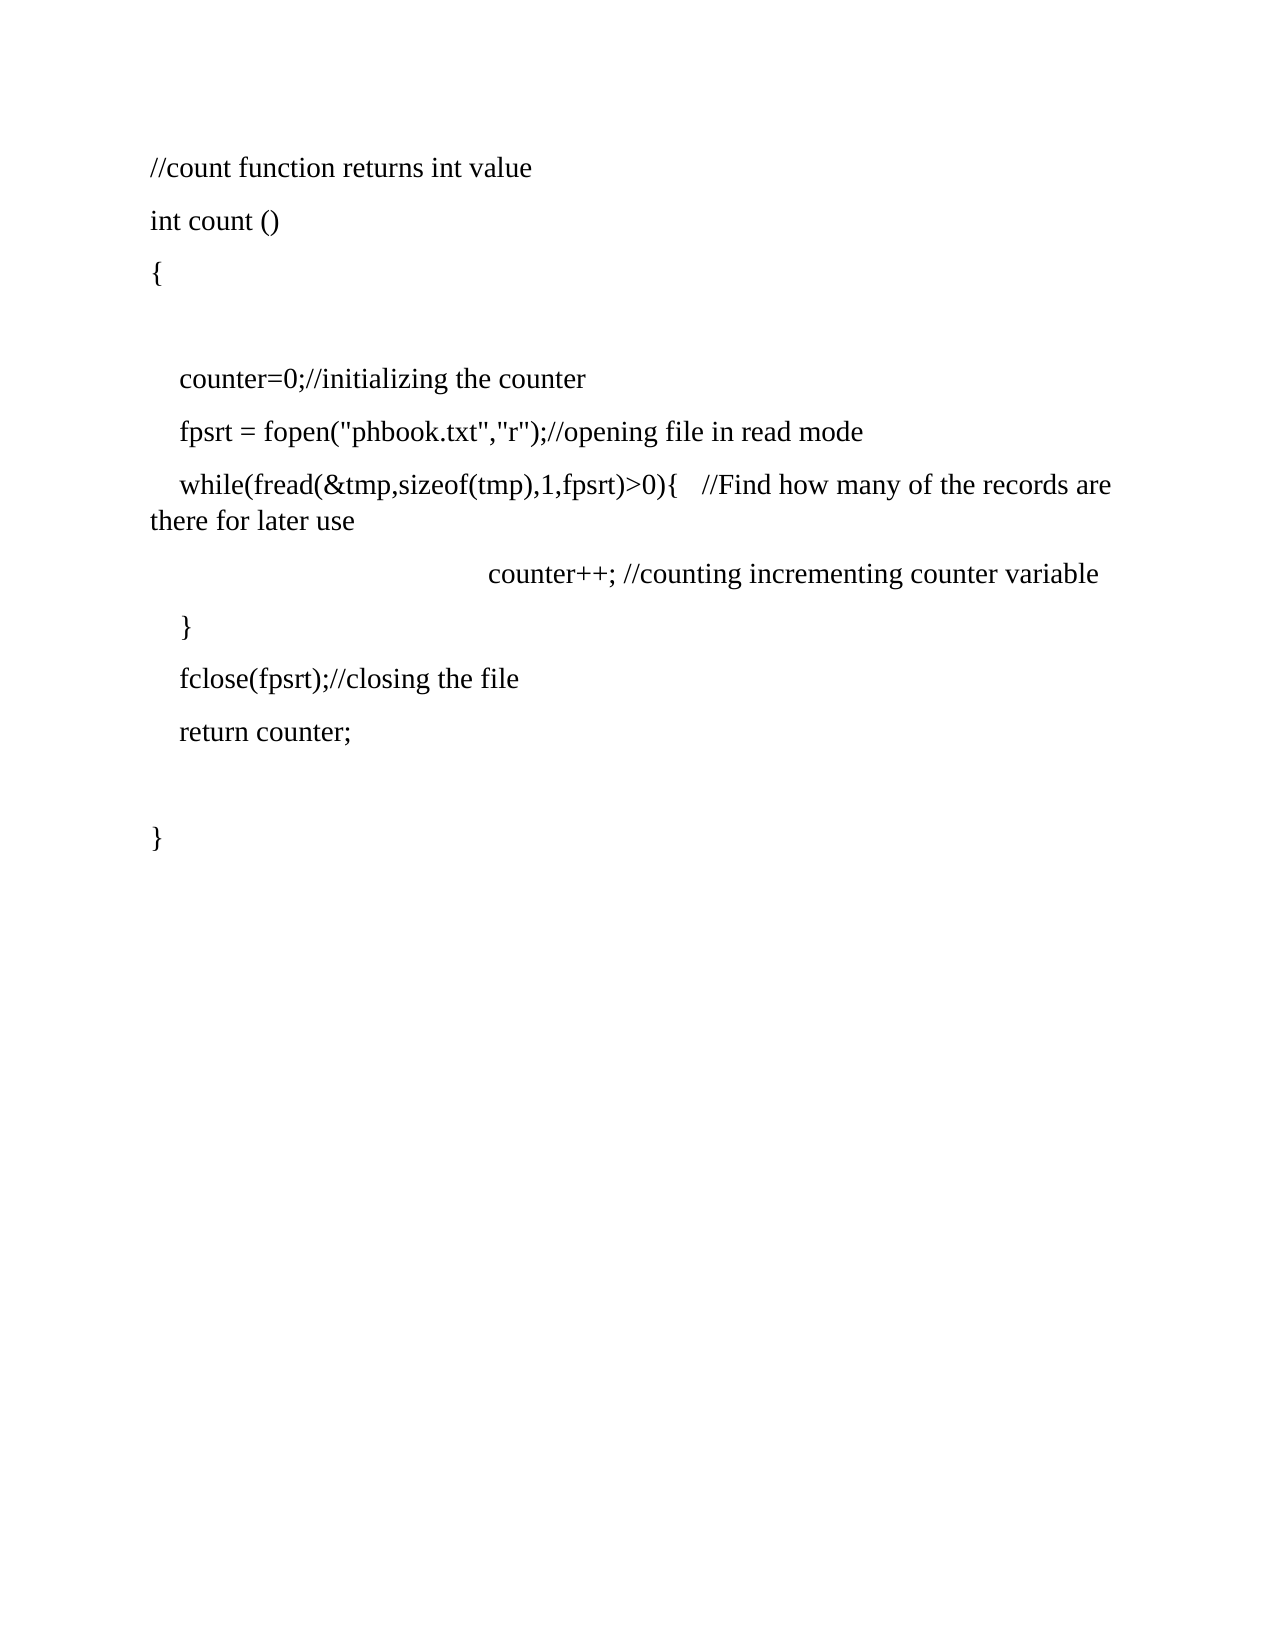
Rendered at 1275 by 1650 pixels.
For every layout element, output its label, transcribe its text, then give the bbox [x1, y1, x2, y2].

text fpsrt = fopen("phbook.txt","r");//opening file in read mode [150, 414, 1125, 448]
text while(fread(&tmp,sizeof(tmp),1,fpsrt)>0){ //Find how many of the records are there for later use [150, 467, 1125, 537]
text fclose(fpsrt);//closing the file [150, 661, 1125, 695]
text counter=0;//initializing the counter [150, 361, 1125, 395]
text return counter; [150, 714, 1125, 748]
text int count () [150, 203, 1125, 236]
text } [150, 820, 1125, 853]
text } [150, 609, 1125, 642]
text //count function returns int value [150, 150, 1125, 183]
text counter++; //counting incrementing counter variable [150, 556, 1125, 589]
text { [150, 256, 1125, 289]
